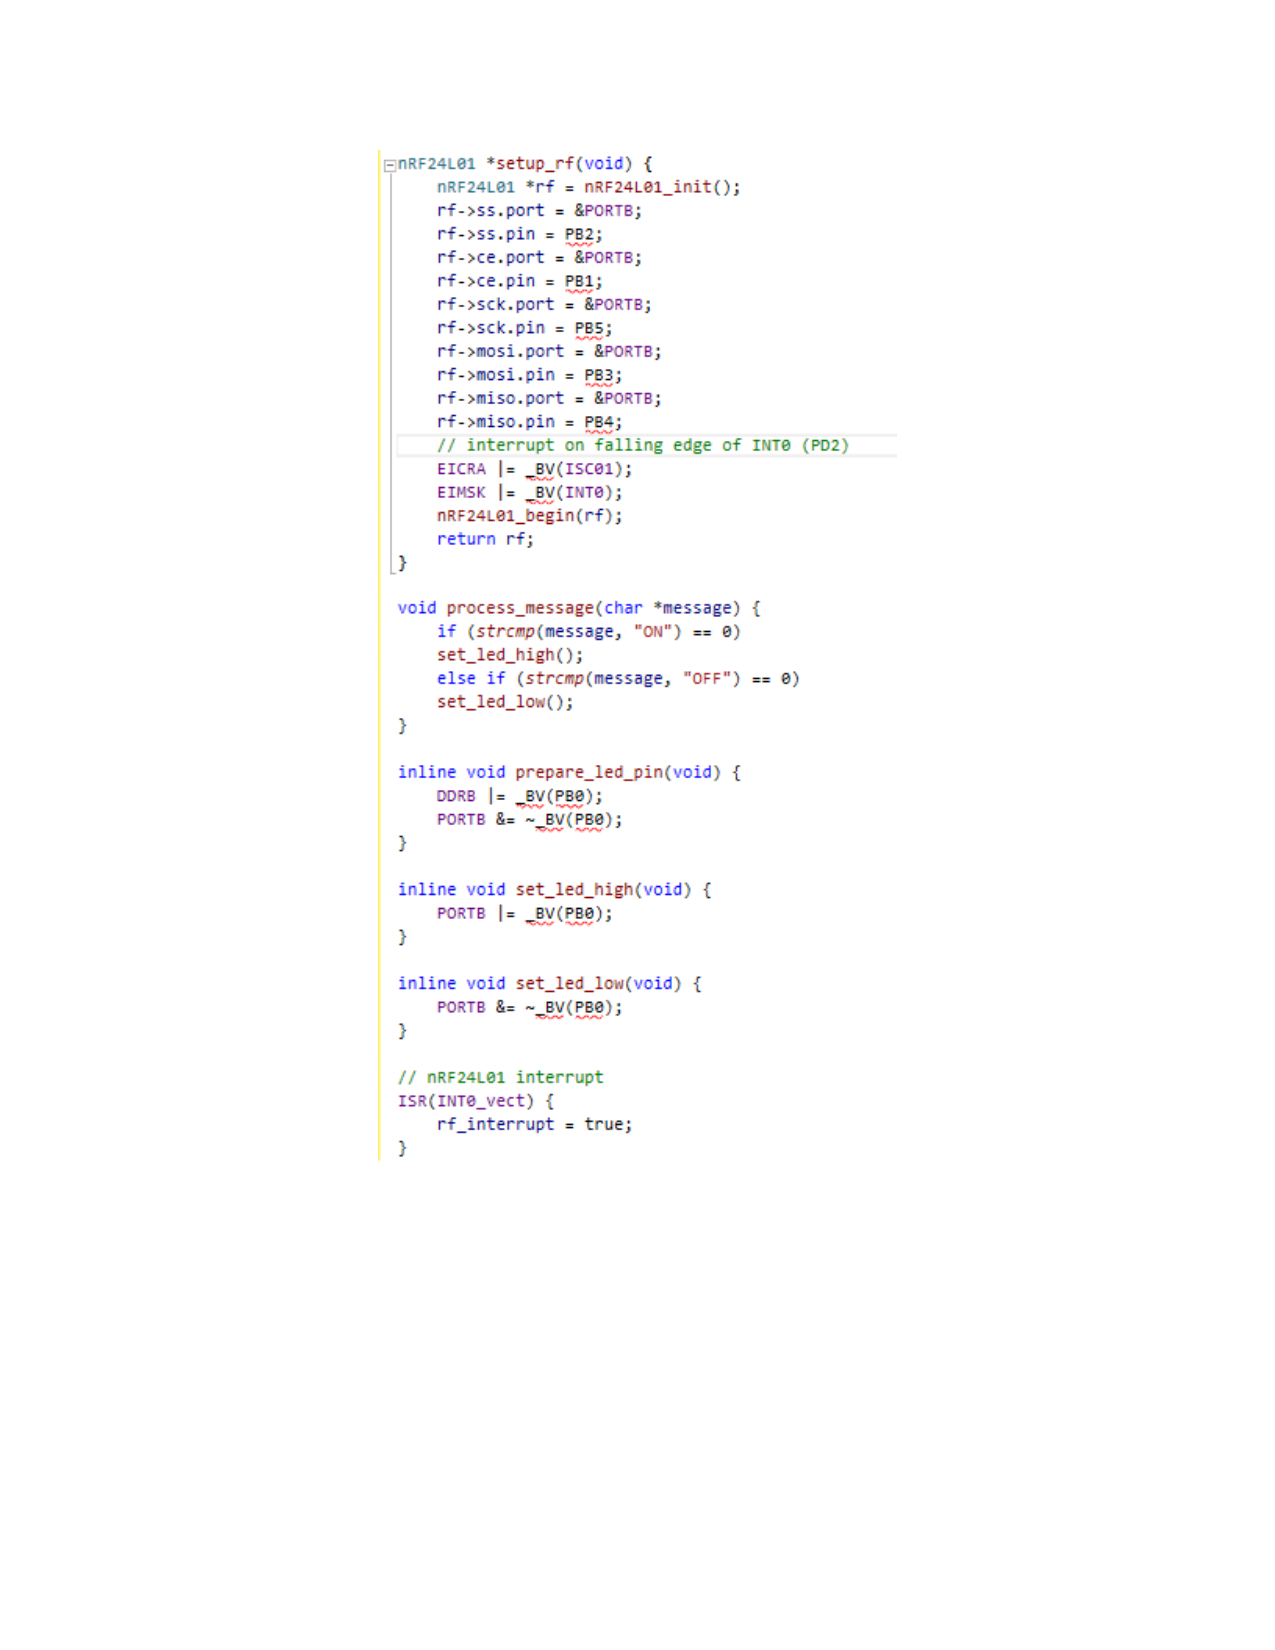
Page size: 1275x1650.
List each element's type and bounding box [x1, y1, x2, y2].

picture [378, 150, 897, 1174]
